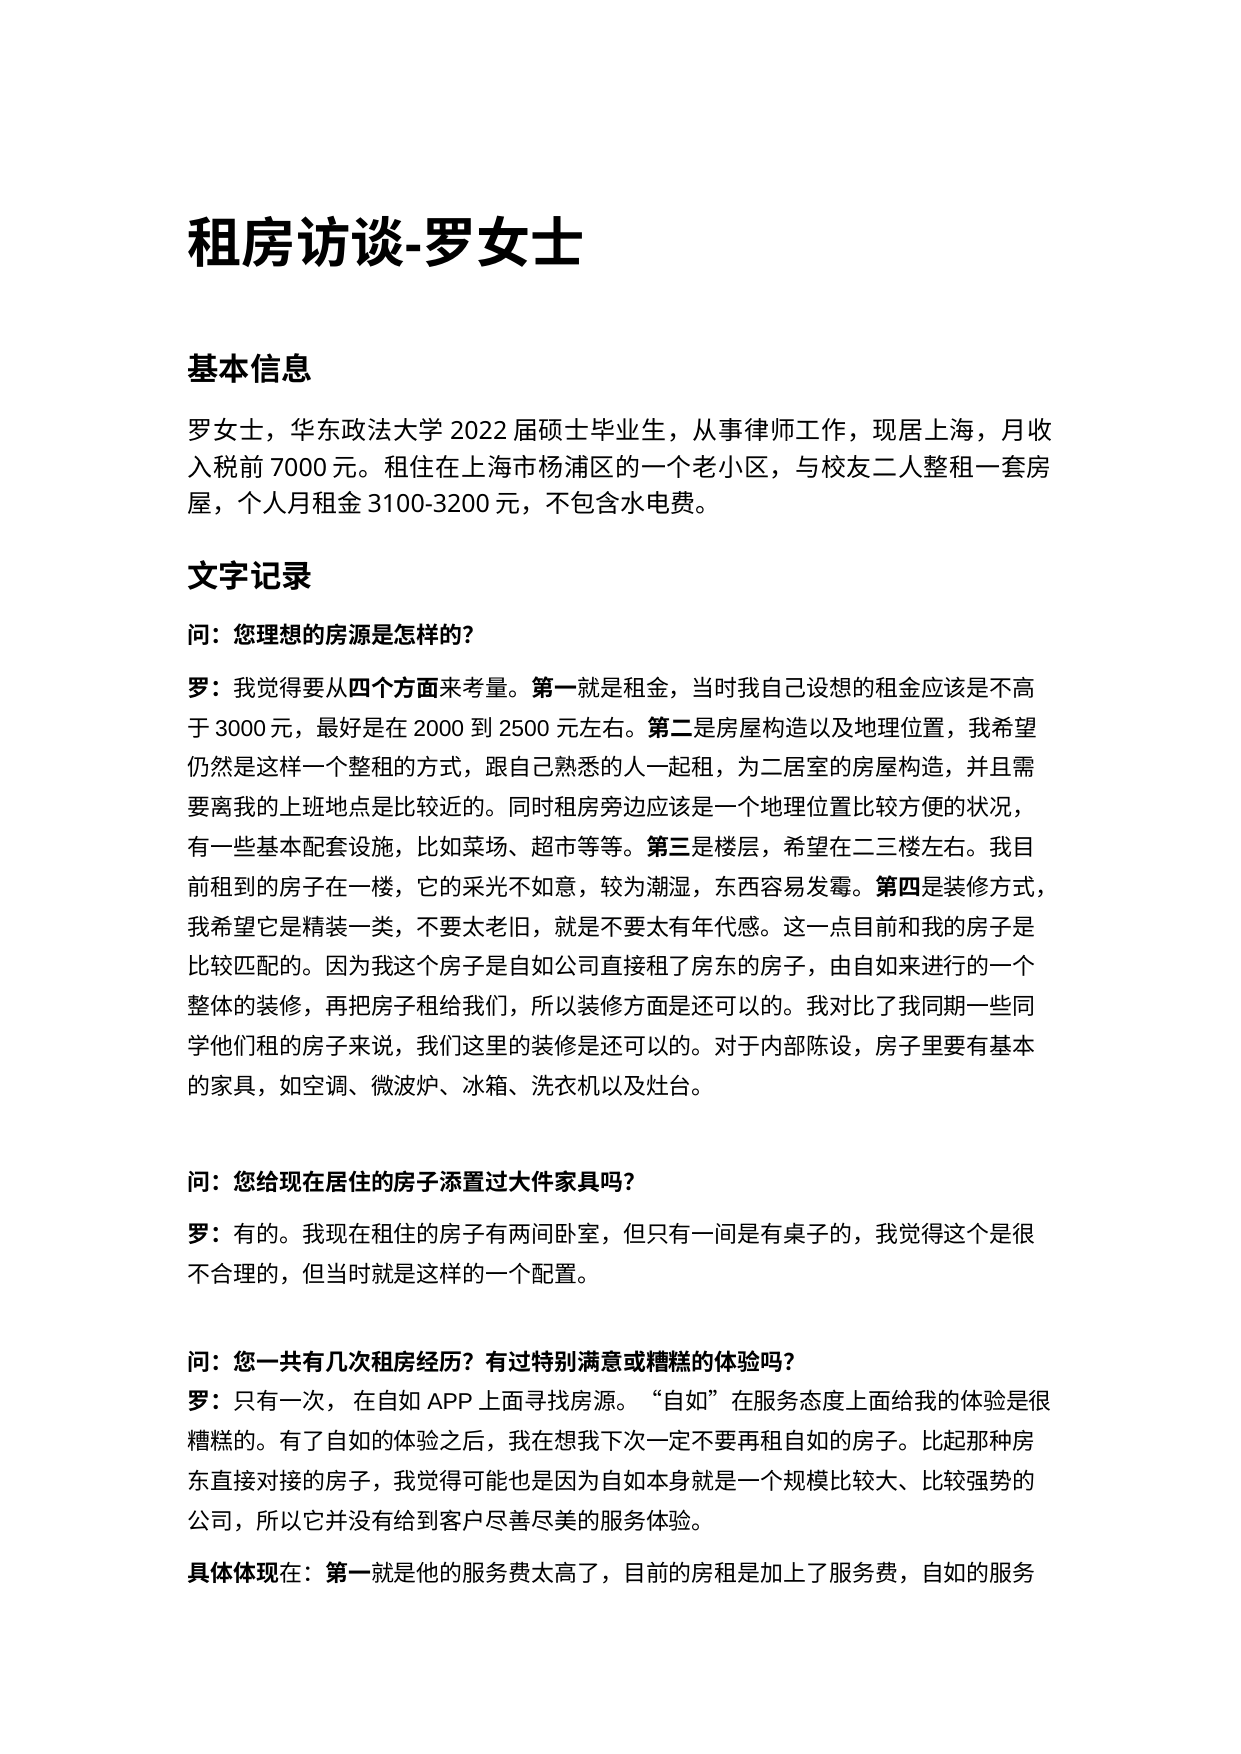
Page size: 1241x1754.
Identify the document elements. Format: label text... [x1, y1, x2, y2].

text 罗：我觉得要从四个方面来考量。第一就是租金，当时我自己设想的租金应该是不高于3000元，最好是在 2000 到 2500 元左右。第二是房屋构造以及地理位置，我希望仍然是这样一个整租的方式，跟自己熟悉的人一起租，为二居室的房屋构造，并且需要离我的上班地点是比较近的。同时租房旁边应该是一个地理位置比较方便的状况，有一些基本配套设施，比如菜场、超市等等。第三是楼层，希望在二三楼左右。我目前租到的房子在一楼，它的采光不如意，较为潮湿，东西容易发霉。第四是装修方式，我希望它是精装一类，不要太老旧，就是不要太有年代感。这一点目前和我的房子是比较匹配的。因为我这个房子是自如公司直接租了房东的房子，由自如来进行的一个整体的装修，再把房子租给我们，所以装修方面是还可以的。我对比了我同期一些同学他们租的房子来说，我们这里的装修是还可以的。对于内部陈设，房子里要有基本的家具，如空调、微波炉、冰箱、洗衣机以及灶台。 [187, 670, 1053, 1101]
text 基本信息 [187, 344, 1053, 389]
text 罗女士，华东政法大学2022届硕士毕业生，从事律师工作，现居上海，月收入税前7000元。租住在上海市杨浦区的一个老小区，与校友二人整租一套房屋，个人月租金3100-3200元，不包含水电费。 [187, 411, 1053, 519]
text 罗：有的。我现在租住的房子有两间卧室，但只有一间是有桌子的，我觉得这个是很不合理的，但当时就是这样的一个配置。 [187, 1216, 1053, 1325]
text 问：您一共有几次租房经历？有过特别满意或糟糕的体验吗？ 罗：只有一次， 在自如 APP 上面寻找房源。“自如”在服务态度上面给我的体验是很糟糕的。有了自如的体验之后，我在想我下次一定不要再租自如的房子。比起那种房东直接对接的房子，我觉得可能也是因为自如本身就是一个规模比较大、比较强势的公司，所以它并没有给到客户尽善尽美的服务体验。 [187, 1343, 1053, 1536]
text 问：您理想的房源是怎样的？ [187, 617, 1053, 651]
text 文字记录 [187, 551, 1053, 596]
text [187, 1555, 1053, 1588]
text 问：您给现在居住的房子添置过大件家具吗？ [187, 1164, 1053, 1197]
text 租房访谈-罗女士 [187, 200, 1053, 278]
